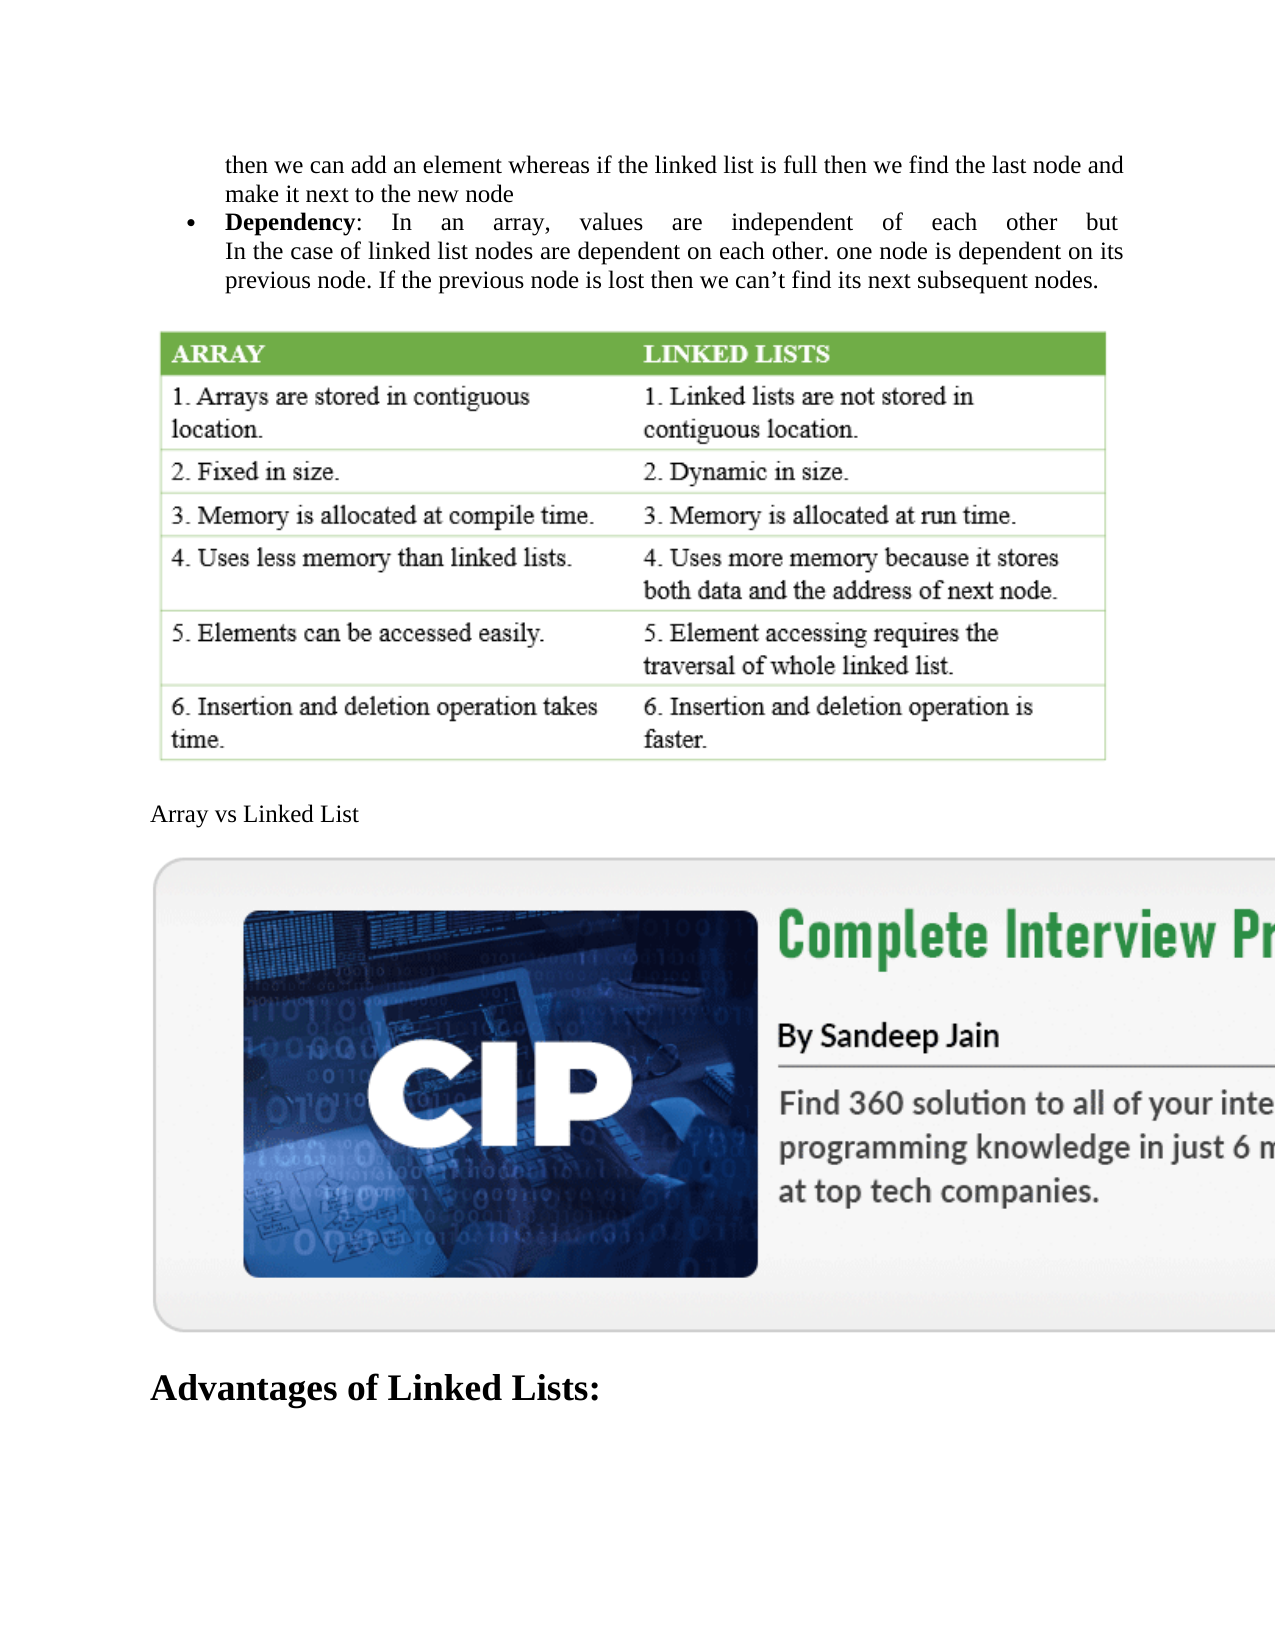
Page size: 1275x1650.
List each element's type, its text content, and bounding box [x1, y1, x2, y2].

text Advantages of Linked Lists: [150, 1365, 1125, 1408]
picture [150, 322, 1114, 770]
list Dependency: In an array, values are independent of each other but In the case of linked list nodes are dependent on each other. one node is dependent on its previous node. If the previous node is lost then we can’t find its next subsequent nodes. [187, 207, 1125, 294]
text Array vs Linked List [150, 799, 1125, 828]
picture [150, 857, 1275, 1336]
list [187, 150, 1125, 207]
